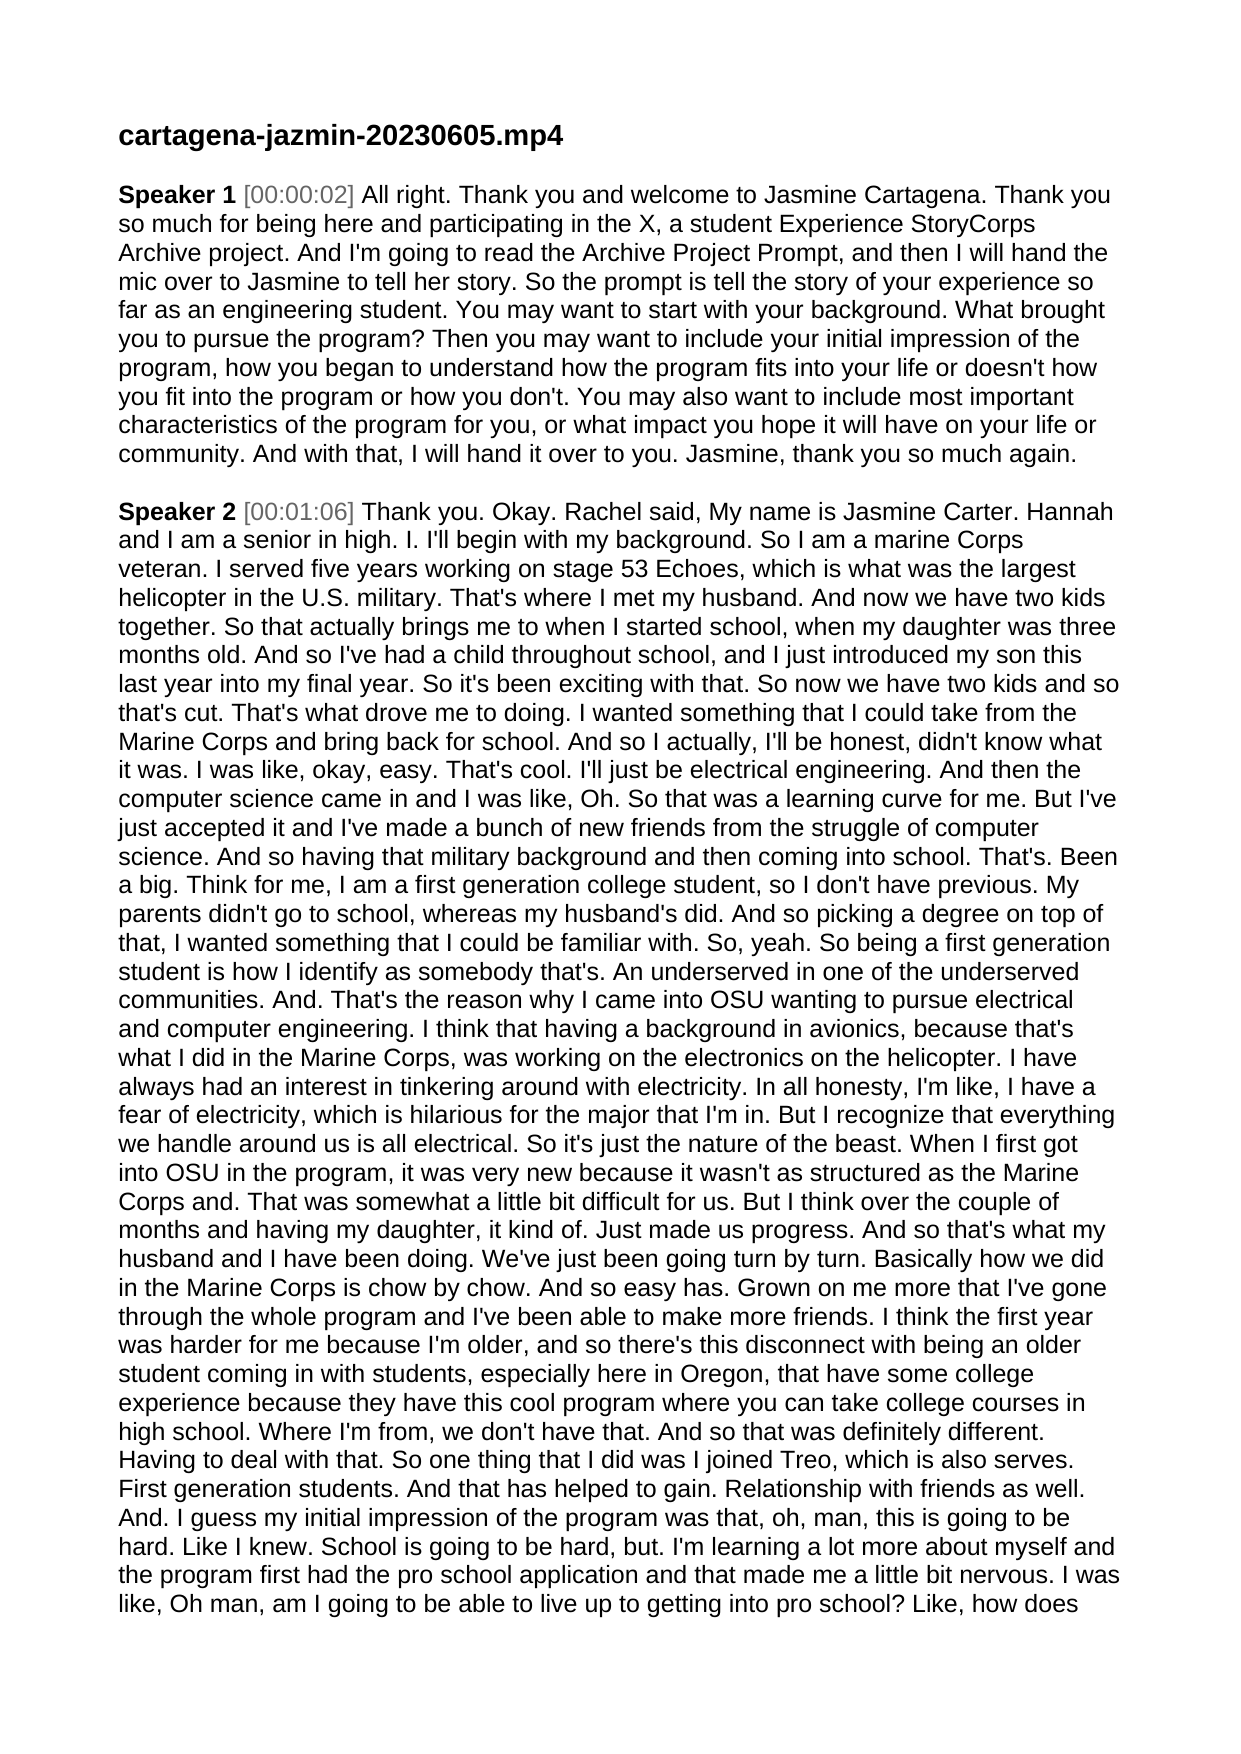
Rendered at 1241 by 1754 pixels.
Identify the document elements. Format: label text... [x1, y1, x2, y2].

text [118, 497, 1122, 1618]
text Speaker 1 [00:00:02] All right. Thank you and welcome to Jasmine Cartagena. Thank you so much for being here and participating in the X, a student Experience StoryCorps Archive project. And I'm going to read the Archive Project Prompt, and then I will hand the mic over to Jasmine to tell her story. So the prompt is tell the story of your experience so far as an engineering student. You may want to start with your background. What brought you to pursue the program? Then you may want to include your initial impression of the program, how you began to understand how the program fits into your life or doesn't how you fit into the program or how you don't. You may also want to include most important characteristics of the program for you, or what impact you hope it will have on your life or community. And with that, I will hand it over to you. Jasmine, thank you so much again. [118, 180, 1122, 468]
text cartagena-jazmin-20230605.mp4 [118, 118, 1122, 152]
